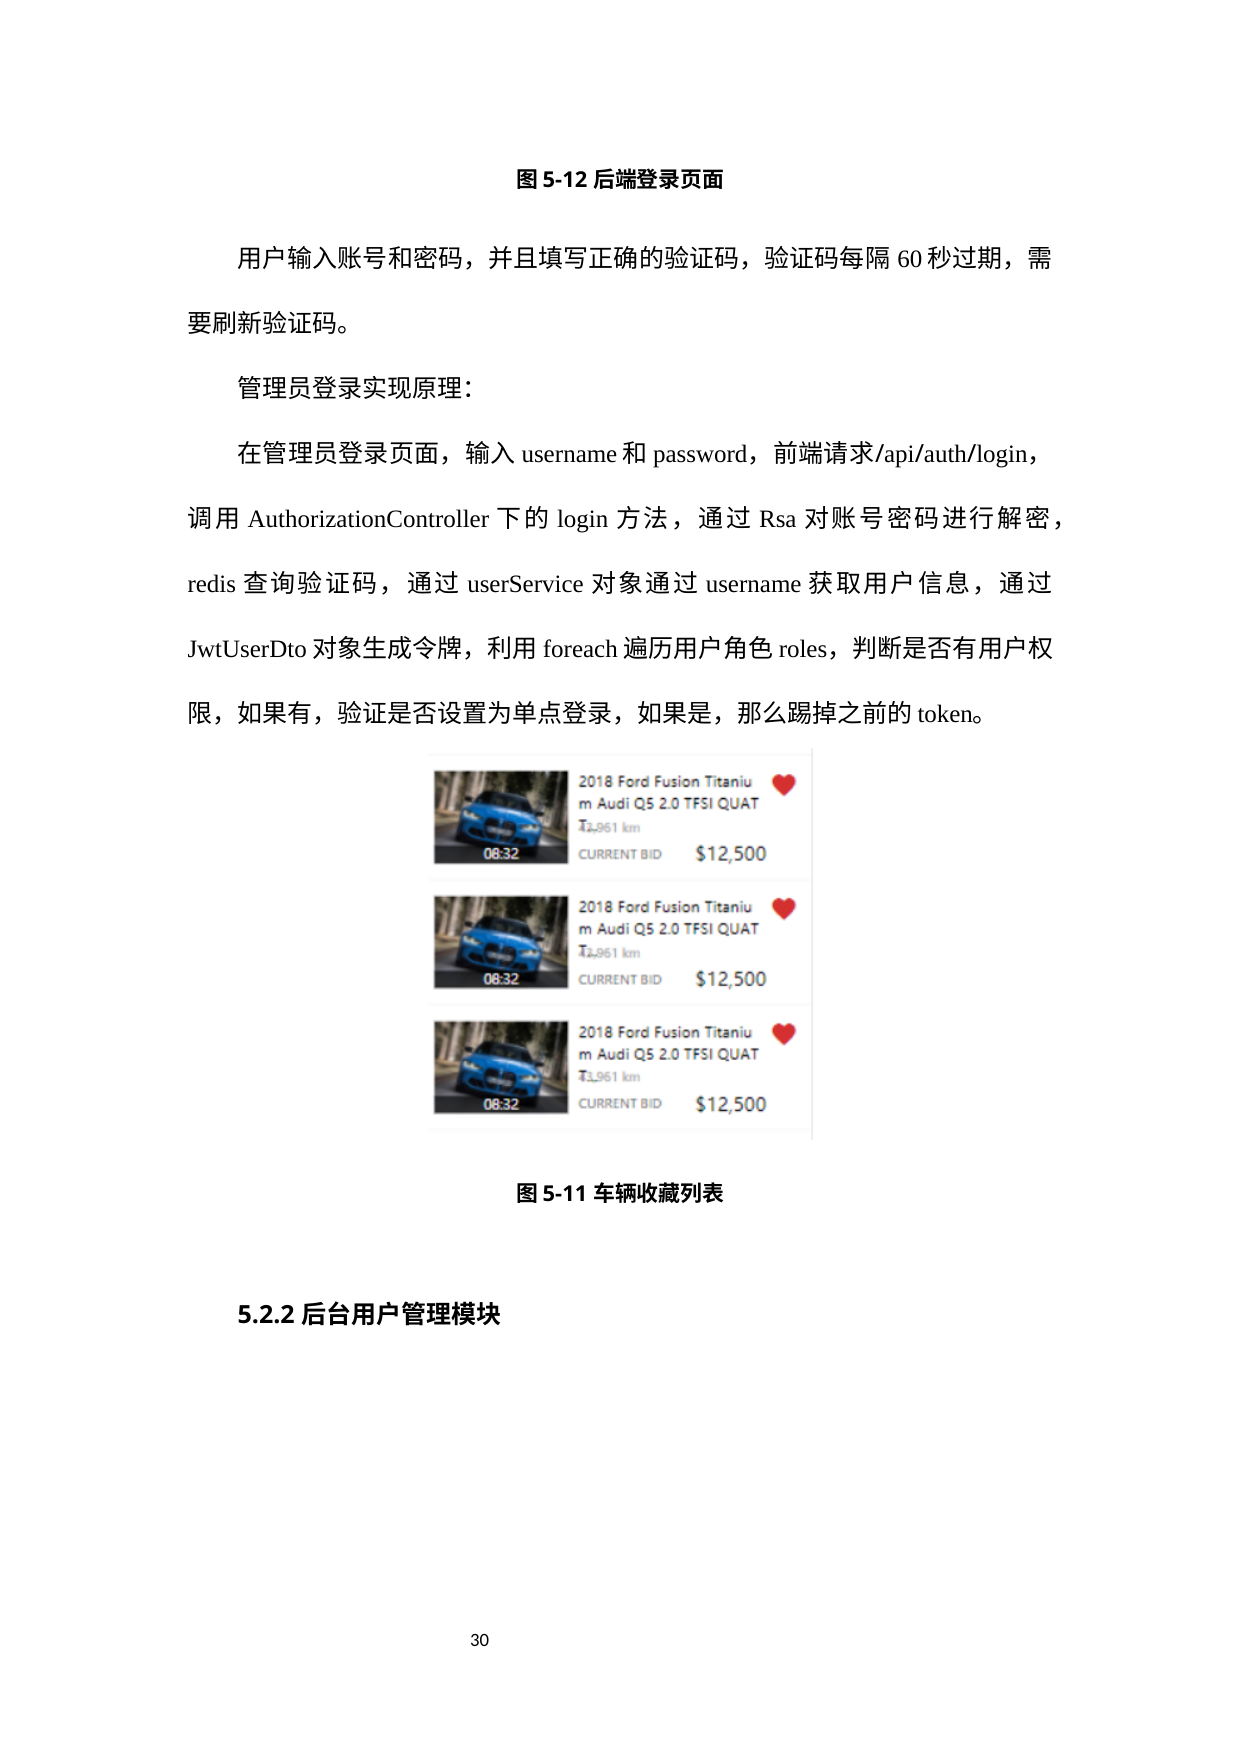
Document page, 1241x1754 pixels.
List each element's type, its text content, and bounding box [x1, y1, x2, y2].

text 管理员登录实现原理： [187, 354, 1053, 419]
text 图5-12 后端登录页面 [187, 162, 1053, 194]
picture [427, 748, 813, 1140]
text 在管理员登录页面，输入username和password，前端请求/api/auth/login，调用AuthorizationController下的login方法，通过Rsa对账号密码进行解密，redis查询验证码，通过userService对象通过username获取用户信息，通过JwtUserDto对象生成令牌，利用foreach遍历用户角色roles，判断是否有用户权限，如果有，验证是否设置为单点登录，如果是，那么踢掉之前的token。 [187, 419, 1053, 744]
text 图5-11 车辆收藏列表 [187, 1176, 1053, 1209]
text 用户输入账号和密码，并且填写正确的验证码，验证码每隔60秒过期，需要刷新验证码。 [187, 224, 1053, 354]
subtitle 5.2.2 后台用户管理模块 [187, 1280, 1053, 1345]
